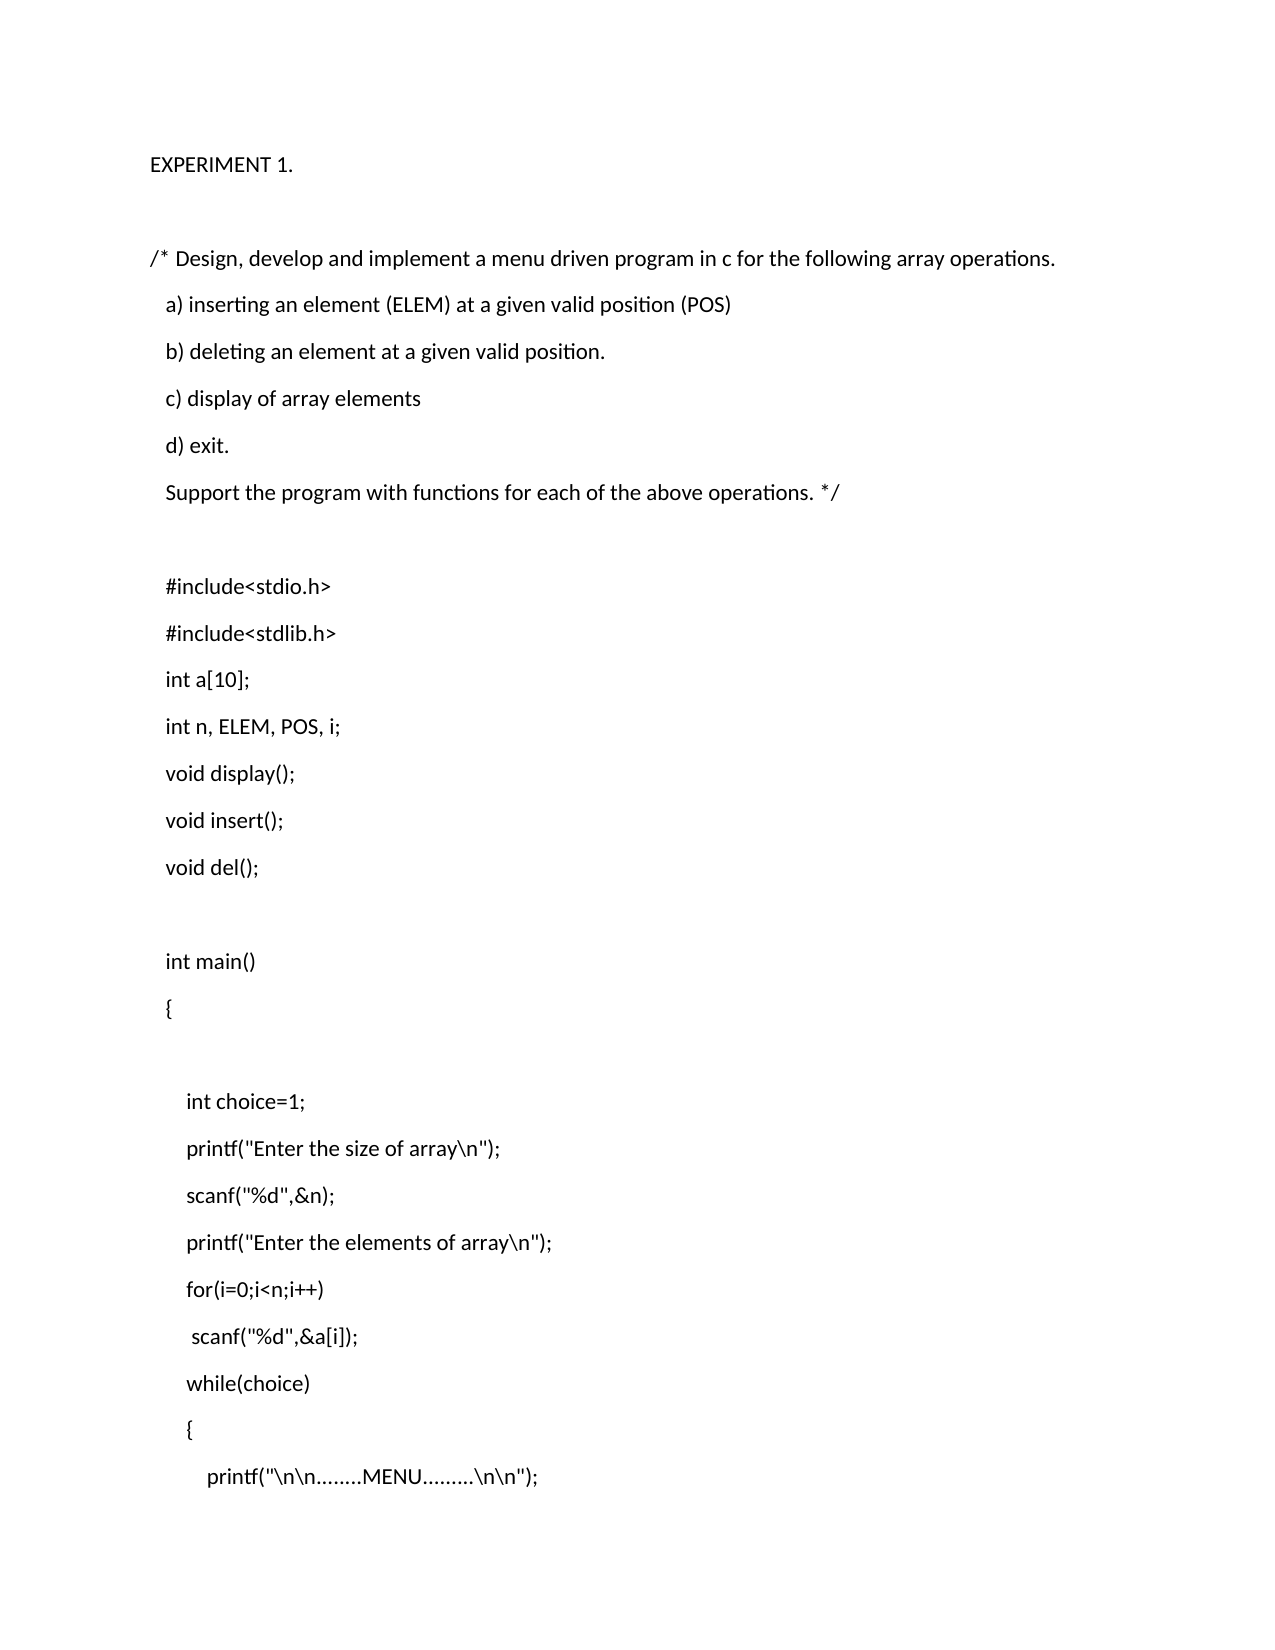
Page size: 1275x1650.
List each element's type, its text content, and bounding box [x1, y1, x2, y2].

text void del(); [150, 853, 1125, 881]
text int a[10]; [150, 666, 1125, 694]
text while(choice) [150, 1369, 1125, 1397]
text { [150, 994, 1125, 1022]
text printf("Enter the size of array\n"); [150, 1134, 1125, 1162]
text int main() [150, 947, 1125, 975]
text int choice=1; [150, 1087, 1125, 1116]
text int n, ELEM, POS, i; [150, 712, 1125, 741]
text /* Design, develop and implement a menu driven program in c for the following array operations. [150, 244, 1125, 272]
text printf("Enter the elements of array\n"); [150, 1228, 1125, 1256]
text d) exit. [150, 431, 1125, 459]
text b) deleting an element at a given valid position. [150, 337, 1125, 366]
text EXPERIMENT 1. [150, 150, 1125, 178]
text void display(); [150, 759, 1125, 787]
text Support the program with functions for each of the above operations. */ [150, 478, 1125, 506]
text scanf("%d",&n); [150, 1181, 1125, 1209]
text #include<stdlib.h> [150, 619, 1125, 647]
text printf("\n\n........MENU.........\n\n"); [150, 1462, 1125, 1491]
text a) inserting an element (ELEM) at a given valid position (POS) [150, 291, 1125, 319]
text { [150, 1416, 1125, 1444]
text void insert(); [150, 806, 1125, 834]
text c) display of array elements [150, 384, 1125, 412]
text scanf("%d",&a[i]); [150, 1322, 1125, 1350]
text #include<stdio.h> [150, 572, 1125, 600]
text for(i=0;i<n;i++) [150, 1275, 1125, 1303]
